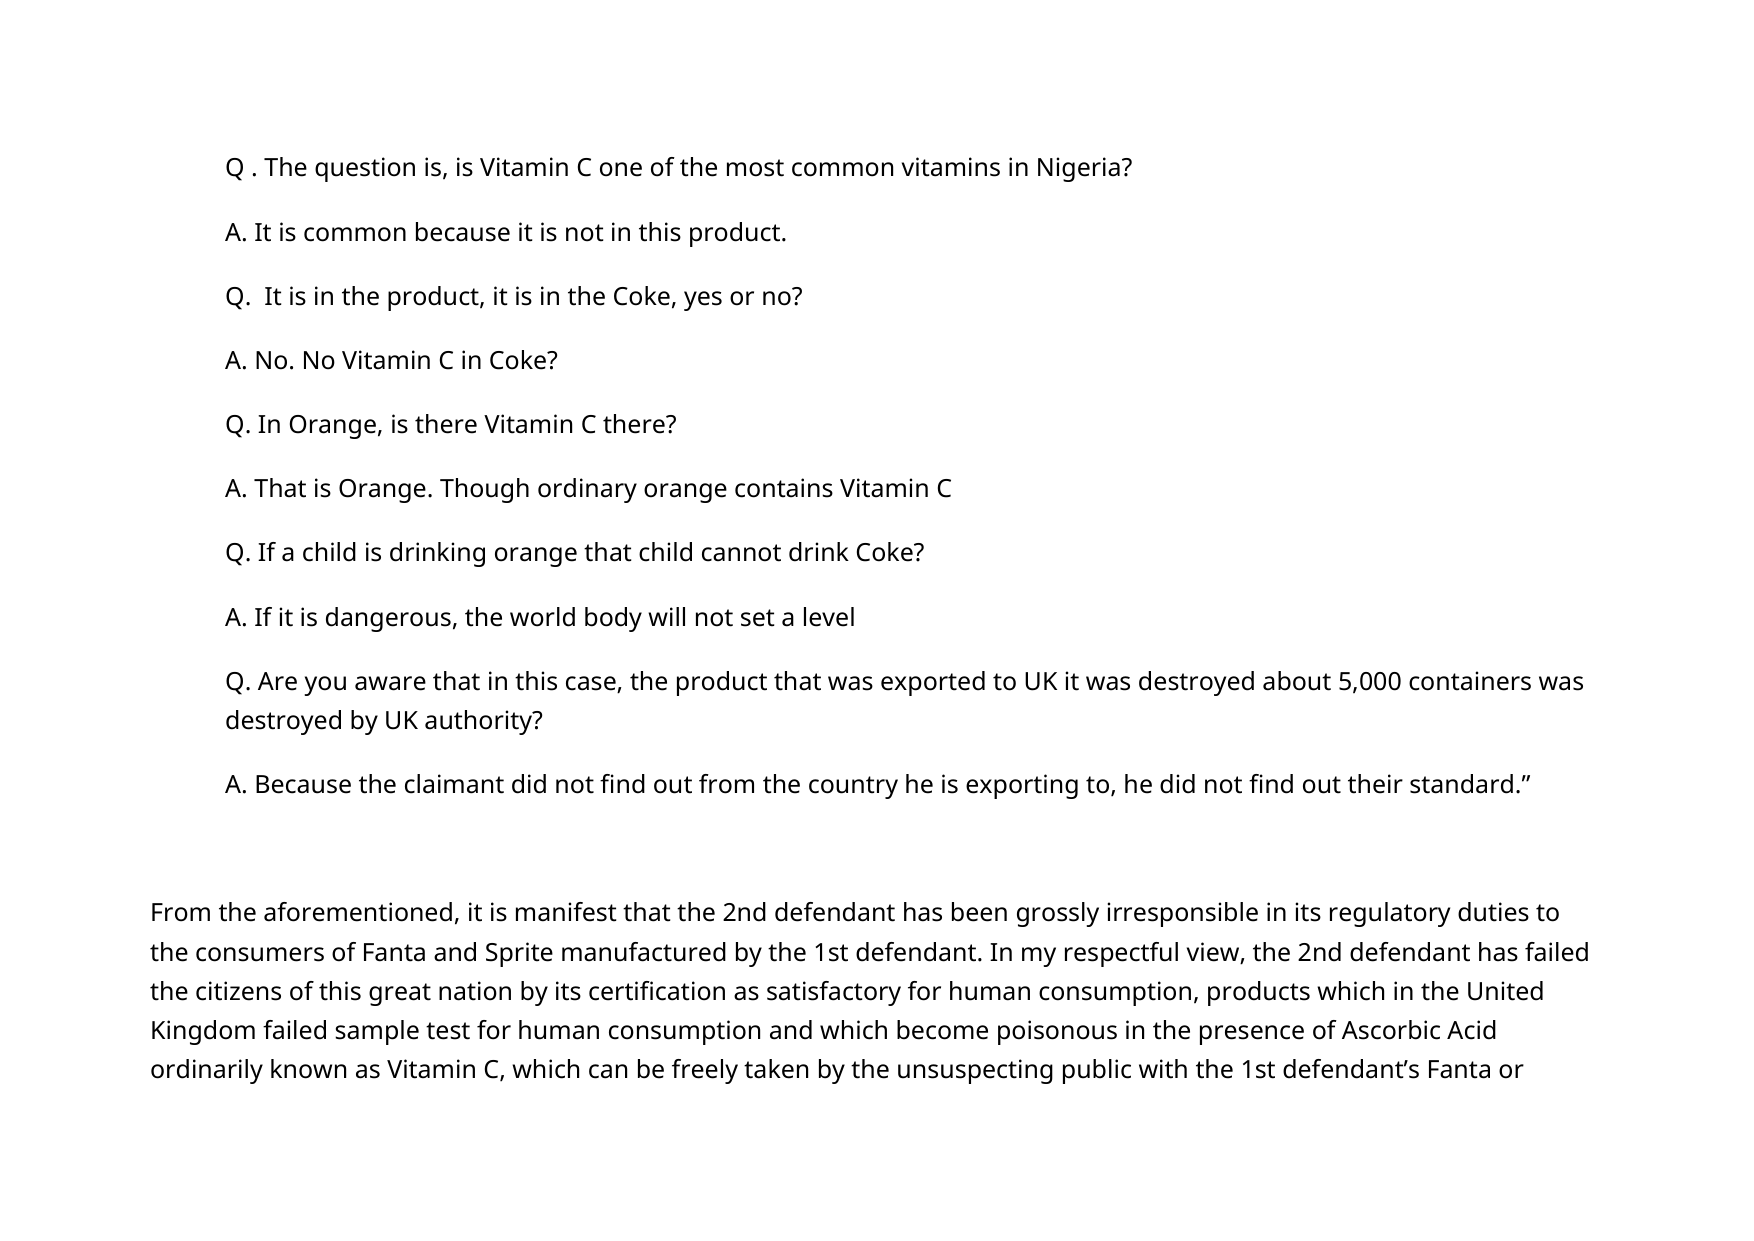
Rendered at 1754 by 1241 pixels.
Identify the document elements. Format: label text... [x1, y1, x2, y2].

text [150, 895, 1604, 1086]
text Q . The question is, is Vitamin C one of the most common vitamins in Nigeria? [225, 150, 1604, 184]
text A. It is common because it is not in this product. [225, 214, 1604, 248]
text A. No. No Vitamin C in Coke? [225, 342, 1604, 377]
text A. If it is dangerous, the world body will not set a level [225, 599, 1604, 633]
text A. That is Orange. Though ordinary orange contains Vitamin C [225, 471, 1604, 505]
text Q. It is in the product, it is in the Coke, yes or no? [225, 278, 1604, 312]
text Q. In Orange, is there Vitamin C there? [225, 407, 1604, 441]
text Q. If a child is drinking orange that child cannot drink Coke? [225, 535, 1604, 569]
text A. Because the claimant did not find out from the country he is exporting to, he did not find out their standard.” [225, 767, 1604, 801]
text Q. Are you aware that in this case, the product that was exported to UK it was destroyed about 5,000 containers was destroyed by UK authority? [225, 663, 1604, 737]
